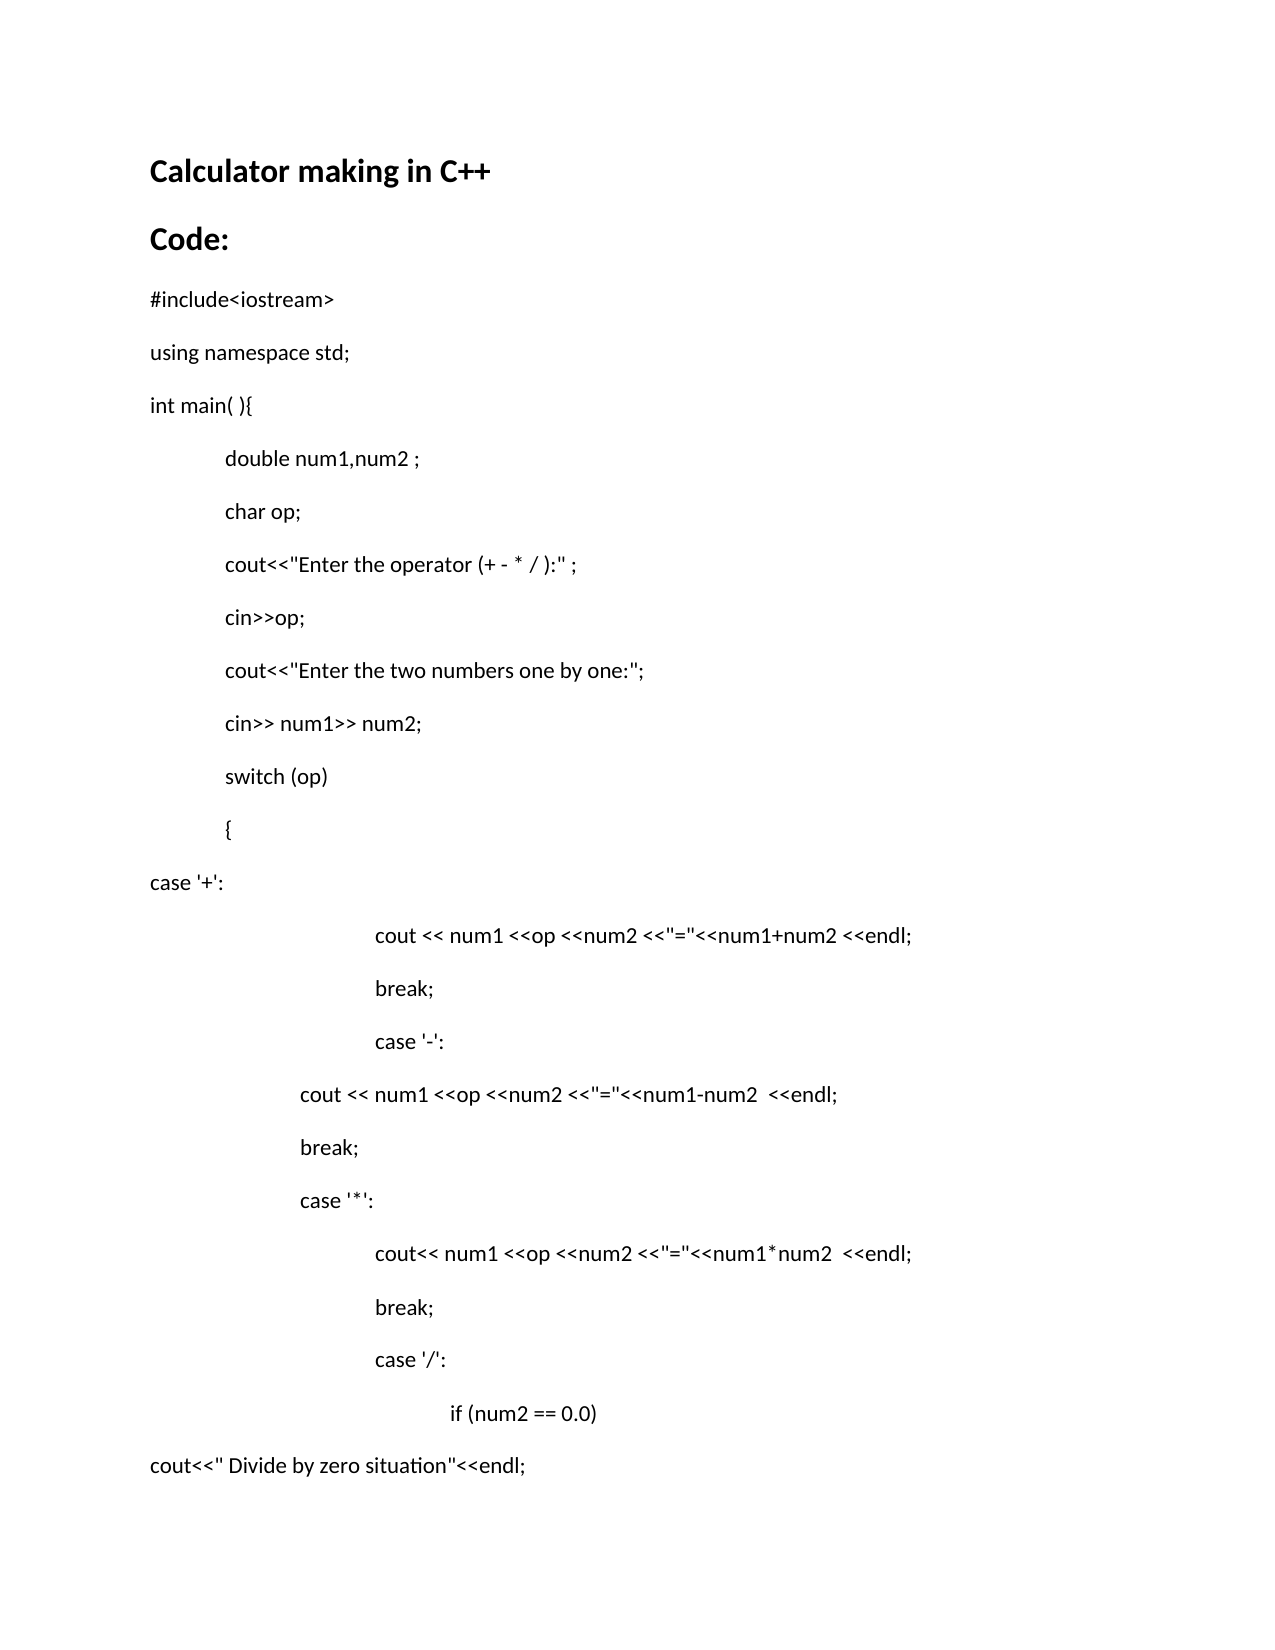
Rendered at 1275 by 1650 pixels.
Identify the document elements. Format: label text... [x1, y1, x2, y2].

text { [150, 815, 1125, 843]
text cin>>op; [150, 603, 1125, 631]
text case '-': [150, 1027, 1125, 1056]
text cout << num1 <<op <<num2 <<"="<<num1-num2 <<endl; [150, 1081, 1125, 1108]
text case '/': [150, 1346, 1125, 1374]
text int main( ){ [150, 391, 1125, 419]
text case '*': [150, 1187, 1125, 1214]
text cout<<"Enter the two numbers one by one:"; [150, 656, 1125, 684]
text cout<< num1 <<op <<num2 <<"="<<num1*num2 <<endl; [150, 1239, 1125, 1268]
text double num1,num2 ; [150, 444, 1125, 472]
text Code: [150, 218, 1125, 258]
text switch (op) [150, 762, 1125, 790]
text break; [150, 1293, 1125, 1321]
text if (num2 == 0.0) [150, 1399, 1125, 1427]
text Calculator making in C++ [150, 150, 1125, 191]
text cout<<" Divide by zero situation"<<endl; [150, 1452, 1125, 1480]
text case '+': [150, 868, 1125, 896]
text cin>> num1>> num2; [150, 709, 1125, 737]
text using namespace std; [150, 338, 1125, 366]
text cout << num1 <<op <<num2 <<"="<<num1+num2 <<endl; [150, 921, 1125, 949]
text cout<<"Enter the operator (+ - * / ):" ; [150, 550, 1125, 578]
text break; [150, 1133, 1125, 1162]
text break; [150, 974, 1125, 1002]
text char op; [150, 497, 1125, 525]
text #include<iostream> [150, 285, 1125, 313]
